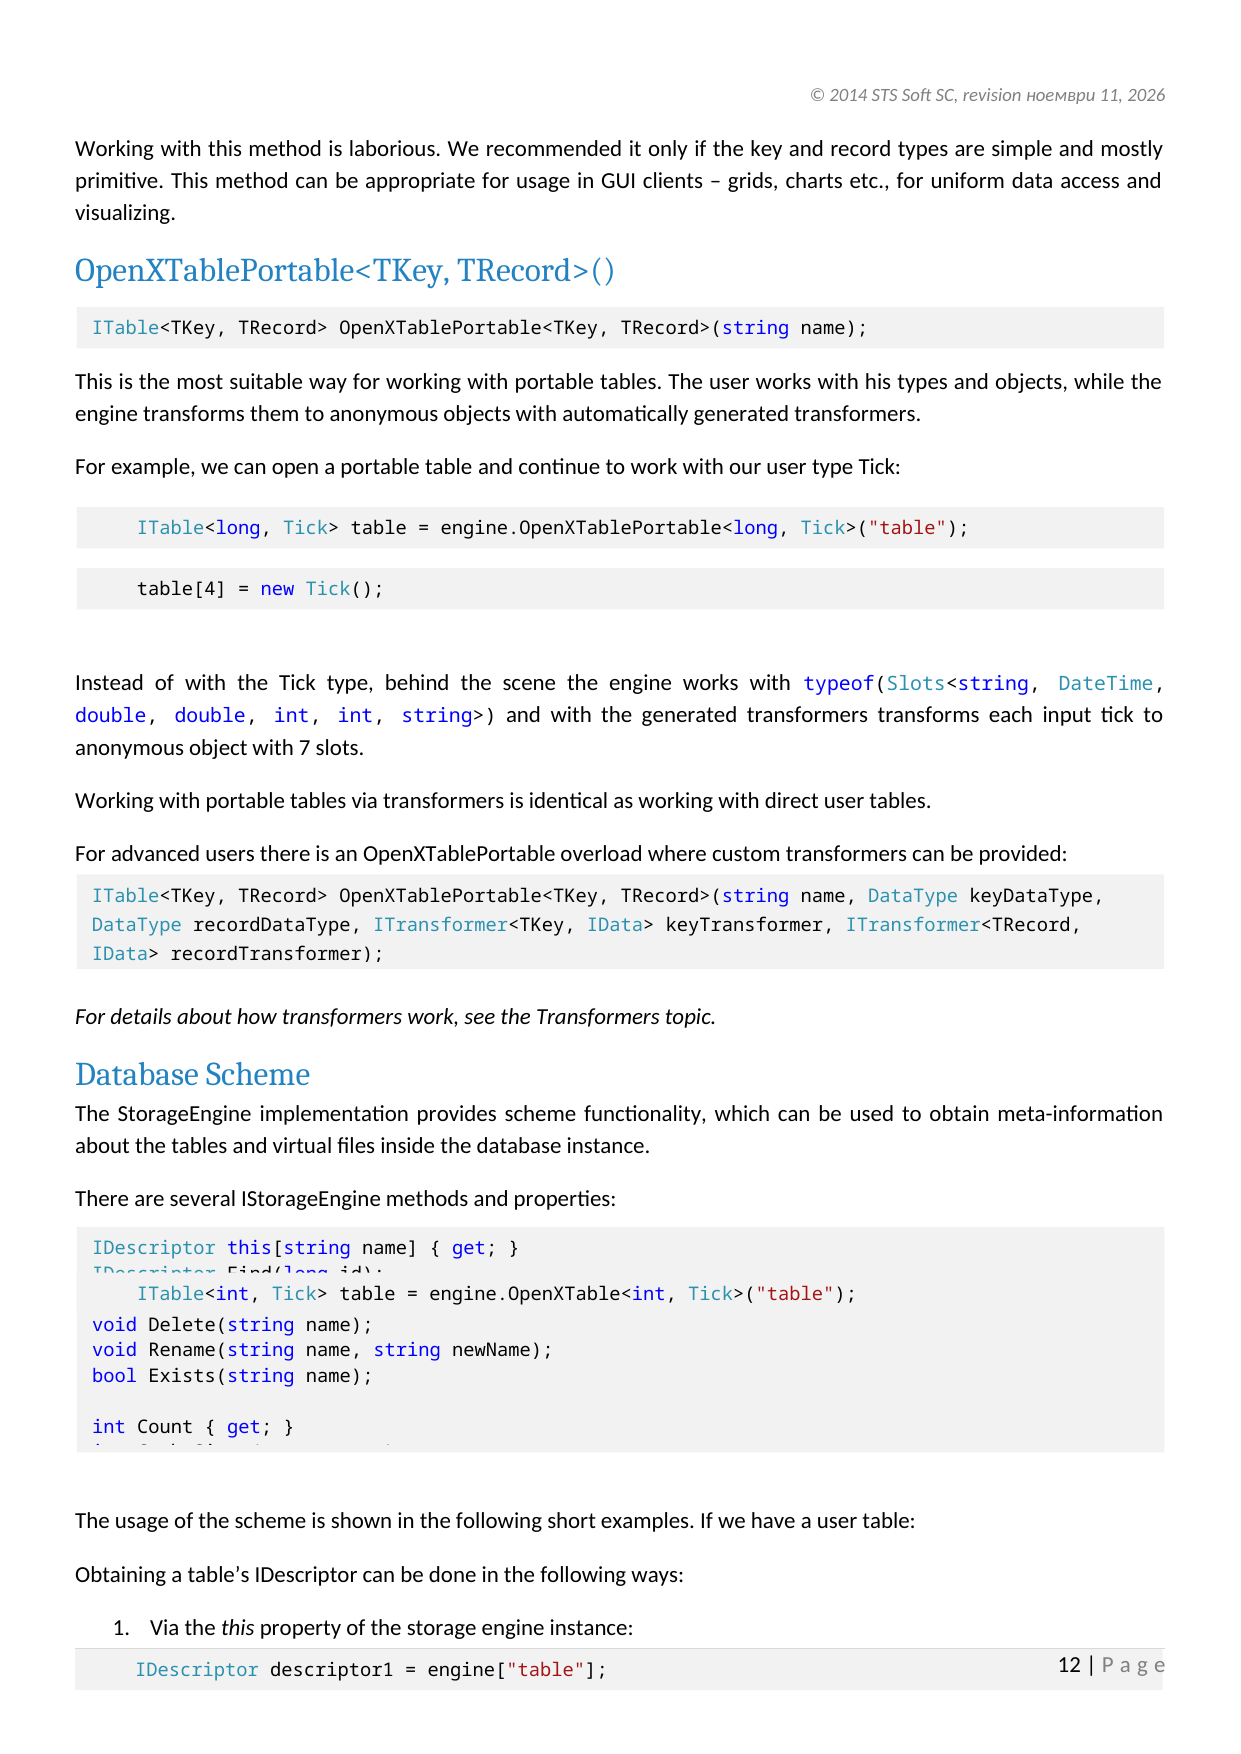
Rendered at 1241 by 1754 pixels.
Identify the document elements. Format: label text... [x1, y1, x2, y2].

text For advanced users there is an OpenXTablePortable overload where custom transformers can be provided: [75, 839, 1165, 867]
subtitle OpenXTablePortable<TKey, TRecord>() [75, 251, 1165, 289]
list Via the this property of the storage engine instance: [112, 1613, 1165, 1641]
text For example, we can open a portable table and continue to work with our user type Tick: [75, 452, 1165, 480]
text Obtaining a table’s IDescriptor can be done in the following ways: [75, 1560, 1165, 1588]
text Working with this method is laborious. We recommended it only if the key and record types are simple and mostly primitive. This method can be appropriate for usage in GUI clients – grids, charts etc., for uniform data access and visualizing. [75, 134, 1165, 226]
subtitle Database Scheme [75, 1055, 1165, 1093]
text For details about how transformers work, see the Transformers topic. [75, 892, 1165, 1030]
text Working with portable tables via transformers is identical as working with direct user tables. [75, 786, 1165, 814]
text The StorageEngine implementation provides scheme functionality, which can be used to obtain meta-information about the tables and virtual files inside the database instance. [75, 1099, 1165, 1159]
text The usage of the scheme is shown in the following short examples. If we have a user table: [75, 1237, 1165, 1535]
text Instead of with the Tick type, behind the scene the engine works with typeof(Slots<string, DateTime, double, double, int, int, string>) and with the generated transformers transforms each input tick to anonymous object with 7 slots. [75, 505, 1165, 761]
text There are several IStorageEngine methods and properties: [75, 1184, 1165, 1212]
text This is the most suitable way for working with portable tables. The user works with his types and objects, while the engine transforms them to anonymous objects with automatically generated transformers. [75, 295, 1165, 427]
